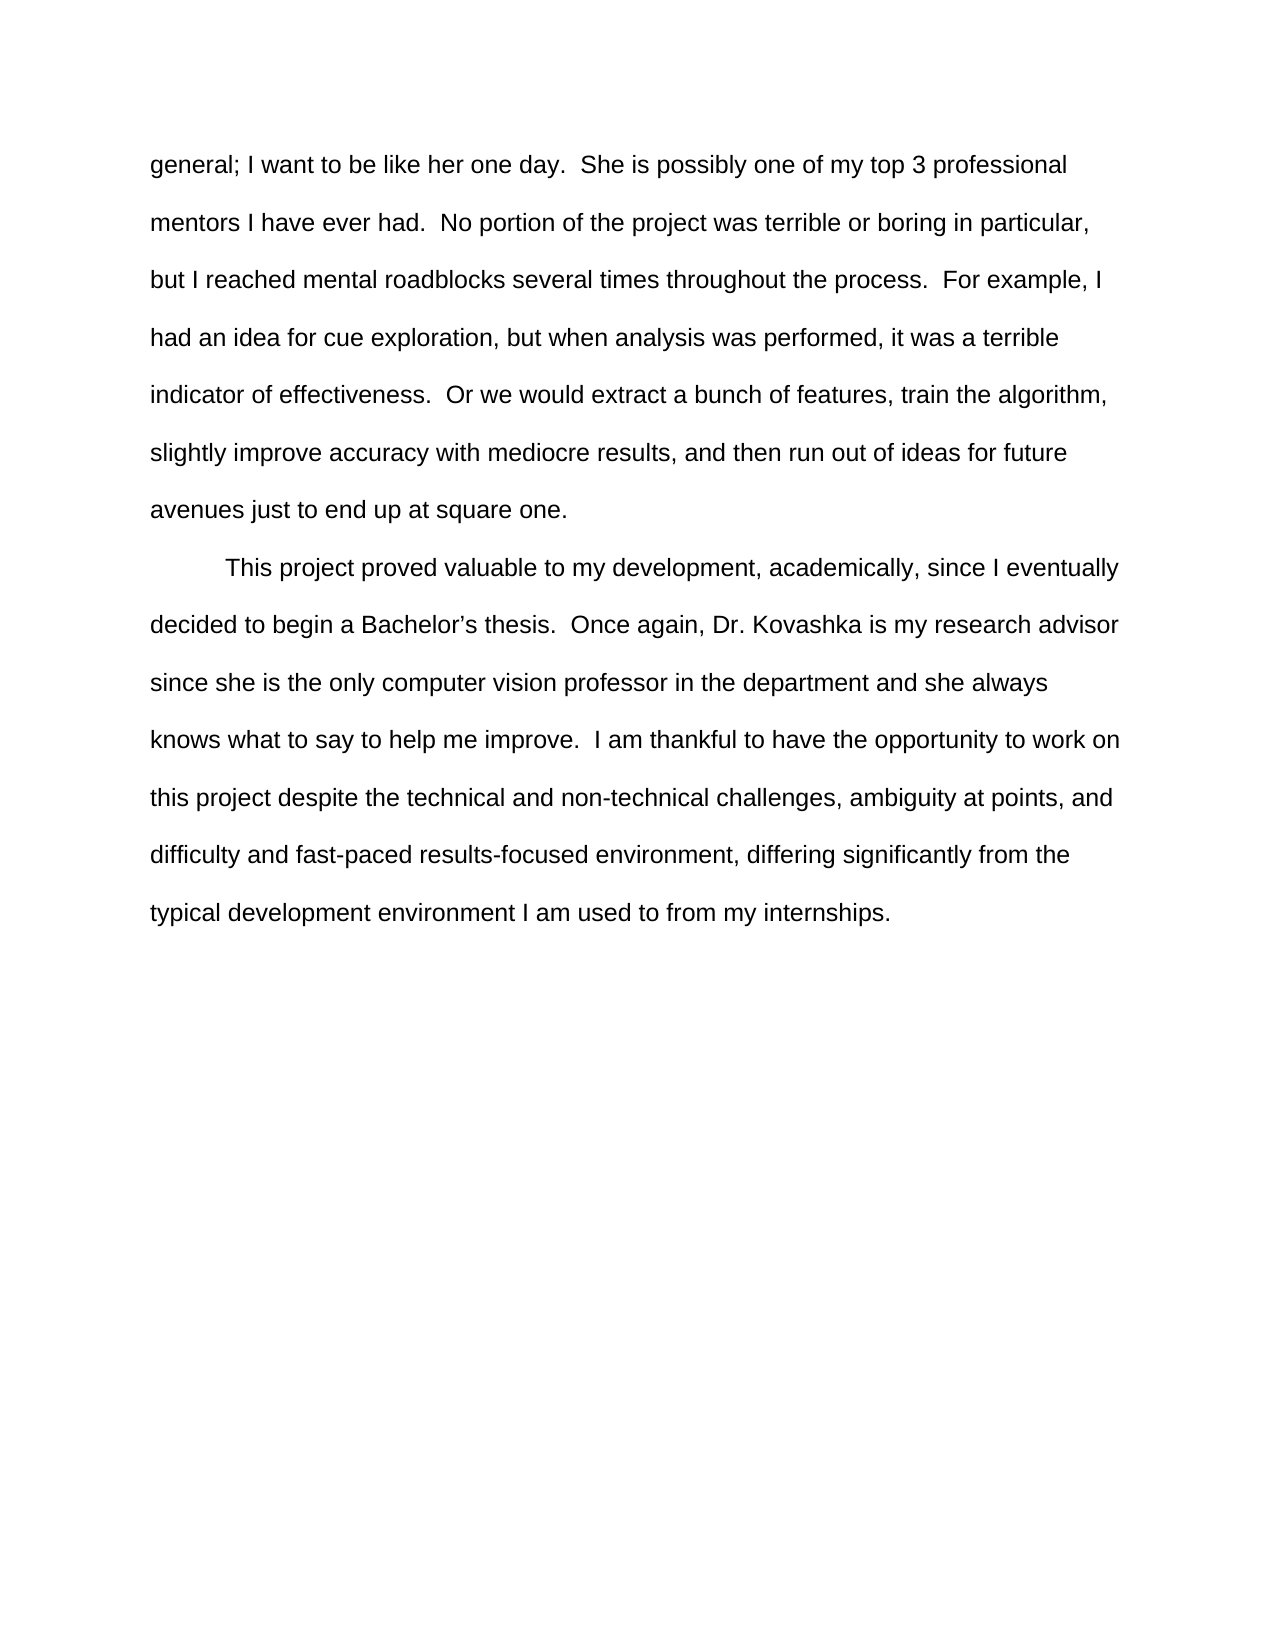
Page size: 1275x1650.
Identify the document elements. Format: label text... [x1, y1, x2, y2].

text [150, 150, 1125, 524]
text This project proved valuable to my development, academically, since I eventually decided to begin a Bachelor’s thesis. Once again, Dr. Kovashka is my research advisor since she is the only computer vision professor in the department and she always knows what to say to help me improve. I am thankful to have the opportunity to work on this project despite the technical and non-technical challenges, ambiguity at points, and difficulty and fast-paced results-focused environment, differing significantly from the typical development environment I am used to from my internships. [150, 552, 1125, 926]
